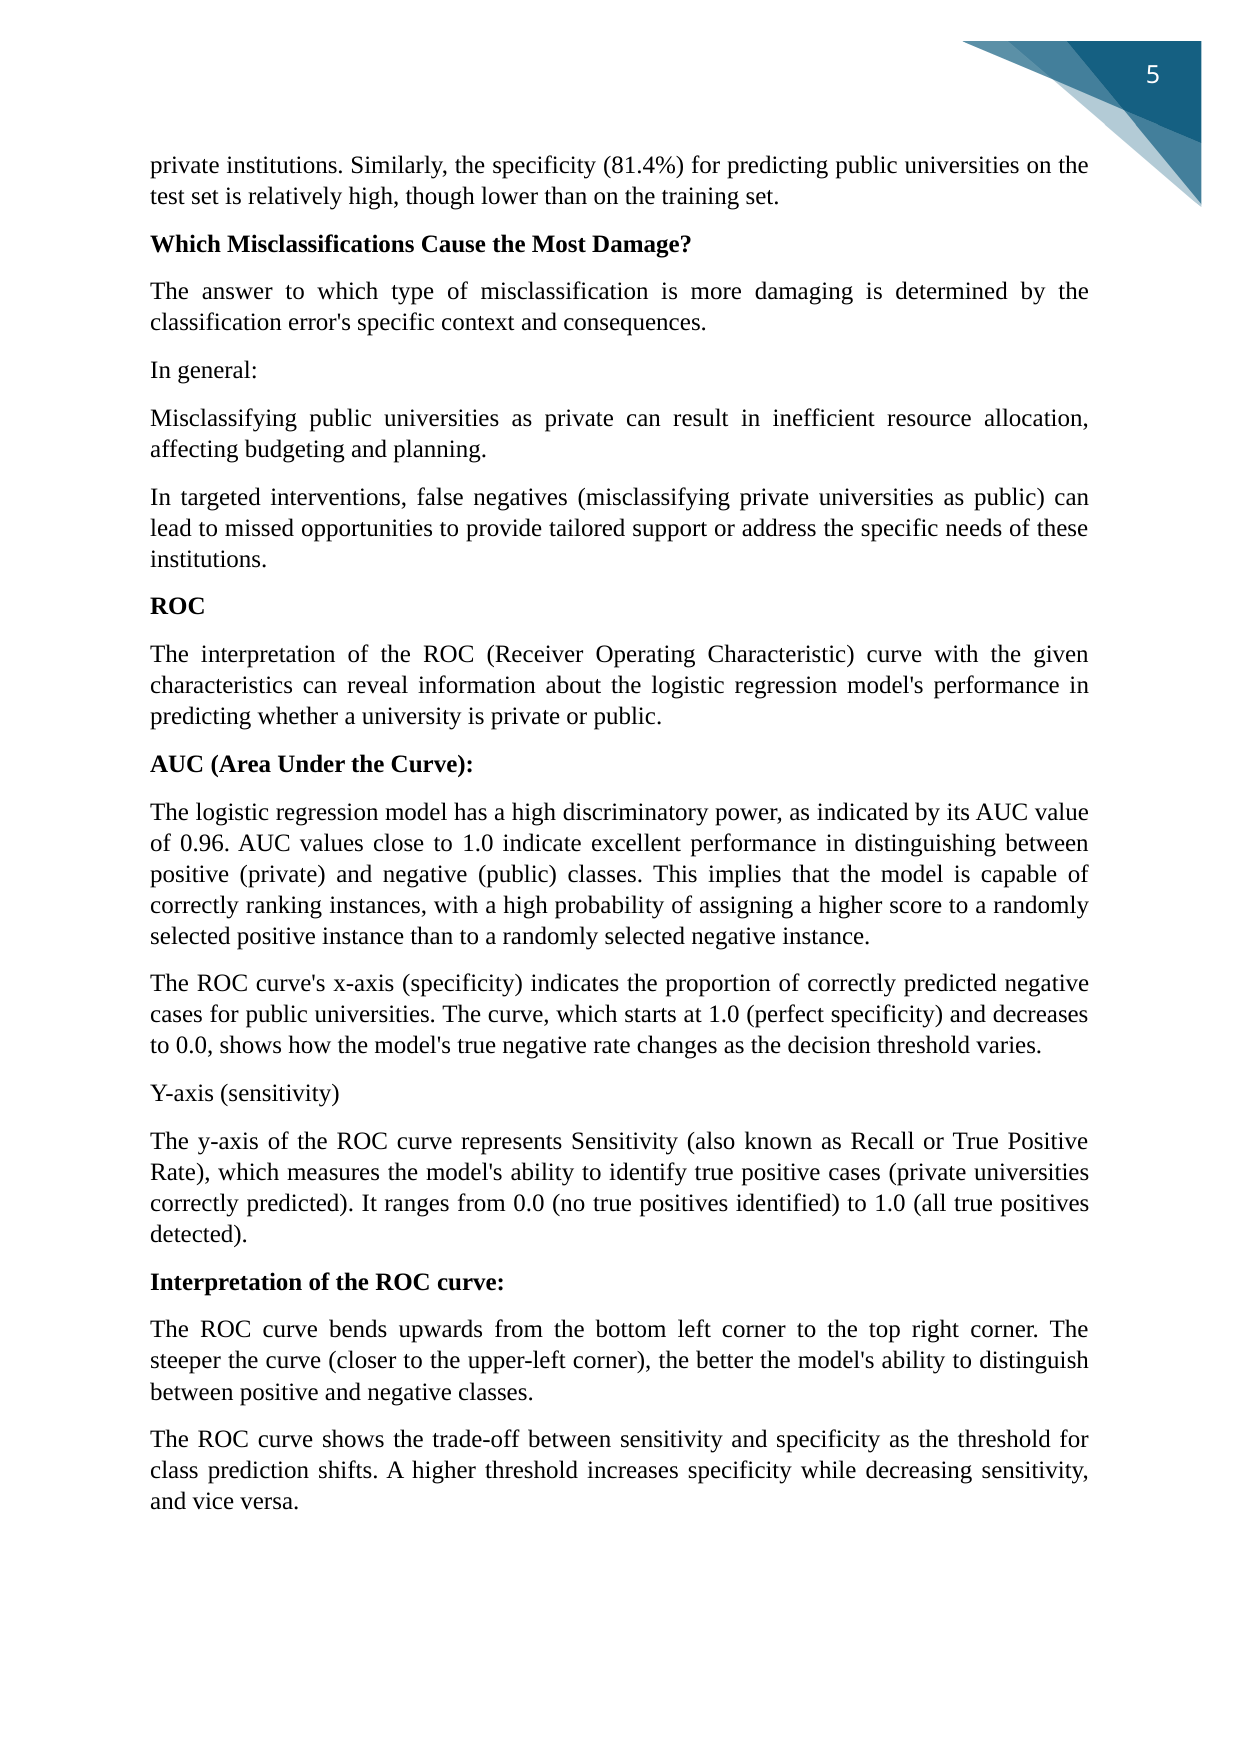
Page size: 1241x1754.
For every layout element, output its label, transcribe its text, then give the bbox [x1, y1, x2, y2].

text The answer to which type of misclassification is more damaging is determined by the classification error's specific context and consequences. [150, 276, 1090, 336]
text AUC (Area Under the Curve): [150, 749, 1090, 778]
text The y-axis of the ROC curve represents Sensitivity (also known as Recall or True Positive Rate), which measures the model's ability to identify true positive cases (private universities correctly predicted). It ranges from 0.0 (no true positives identified) to 1.0 (all true positives detected). [150, 1126, 1090, 1248]
text Y-axis (sensitivity) [150, 1078, 1090, 1107]
text Which Misclassifications Cause the Most Damage? [150, 229, 1090, 257]
text Misclassifying public universities as private can result in inefficient resource allocation, affecting budgeting and planning. [150, 403, 1090, 463]
text The logistic regression model has a high discriminatory power, as indicated by its AUC value of 0.96. AUC values close to 1.0 indicate excellent performance in distinguishing between positive (private) and negative (public) classes. This implies that the model is capable of correctly ranking instances, with a high probability of assigning a higher score to a randomly selected positive instance than to a randomly selected negative instance. [150, 797, 1090, 949]
text The interpretation of the ROC (Receiver Operating Characteristic) curve with the given characteristics can reveal information about the logistic regression model's performance in predicting whether a university is private or public. [150, 639, 1090, 730]
text The ROC curve bends upwards from the bottom left corner to the top right corner. The steeper the curve (closer to the upper-left corner), the better the model's ability to distinguish between positive and negative classes. [150, 1314, 1090, 1405]
picture [962, 41, 1202, 207]
text In general: [150, 355, 1090, 384]
text Interpretation of the ROC curve: [150, 1267, 1090, 1296]
text ROC [150, 591, 1090, 620]
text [150, 150, 1090, 210]
text The ROC curve's x-axis (specificity) indicates the proportion of correctly predicted negative cases for public universities. The curve, which starts at 1.0 (perfect specificity) and decreases to 0.0, shows how the model's true negative rate changes as the decision threshold varies. [150, 968, 1090, 1059]
text The ROC curve shows the trade-off between sensitivity and specificity as the threshold for class prediction shifts. A higher threshold increases specificity while decreasing sensitivity, and vice versa. [150, 1424, 1090, 1515]
text In targeted interventions, false negatives (misclassifying private universities as public) can lead to missed opportunities to provide tailored support or address the specific needs of these institutions. [150, 482, 1090, 572]
